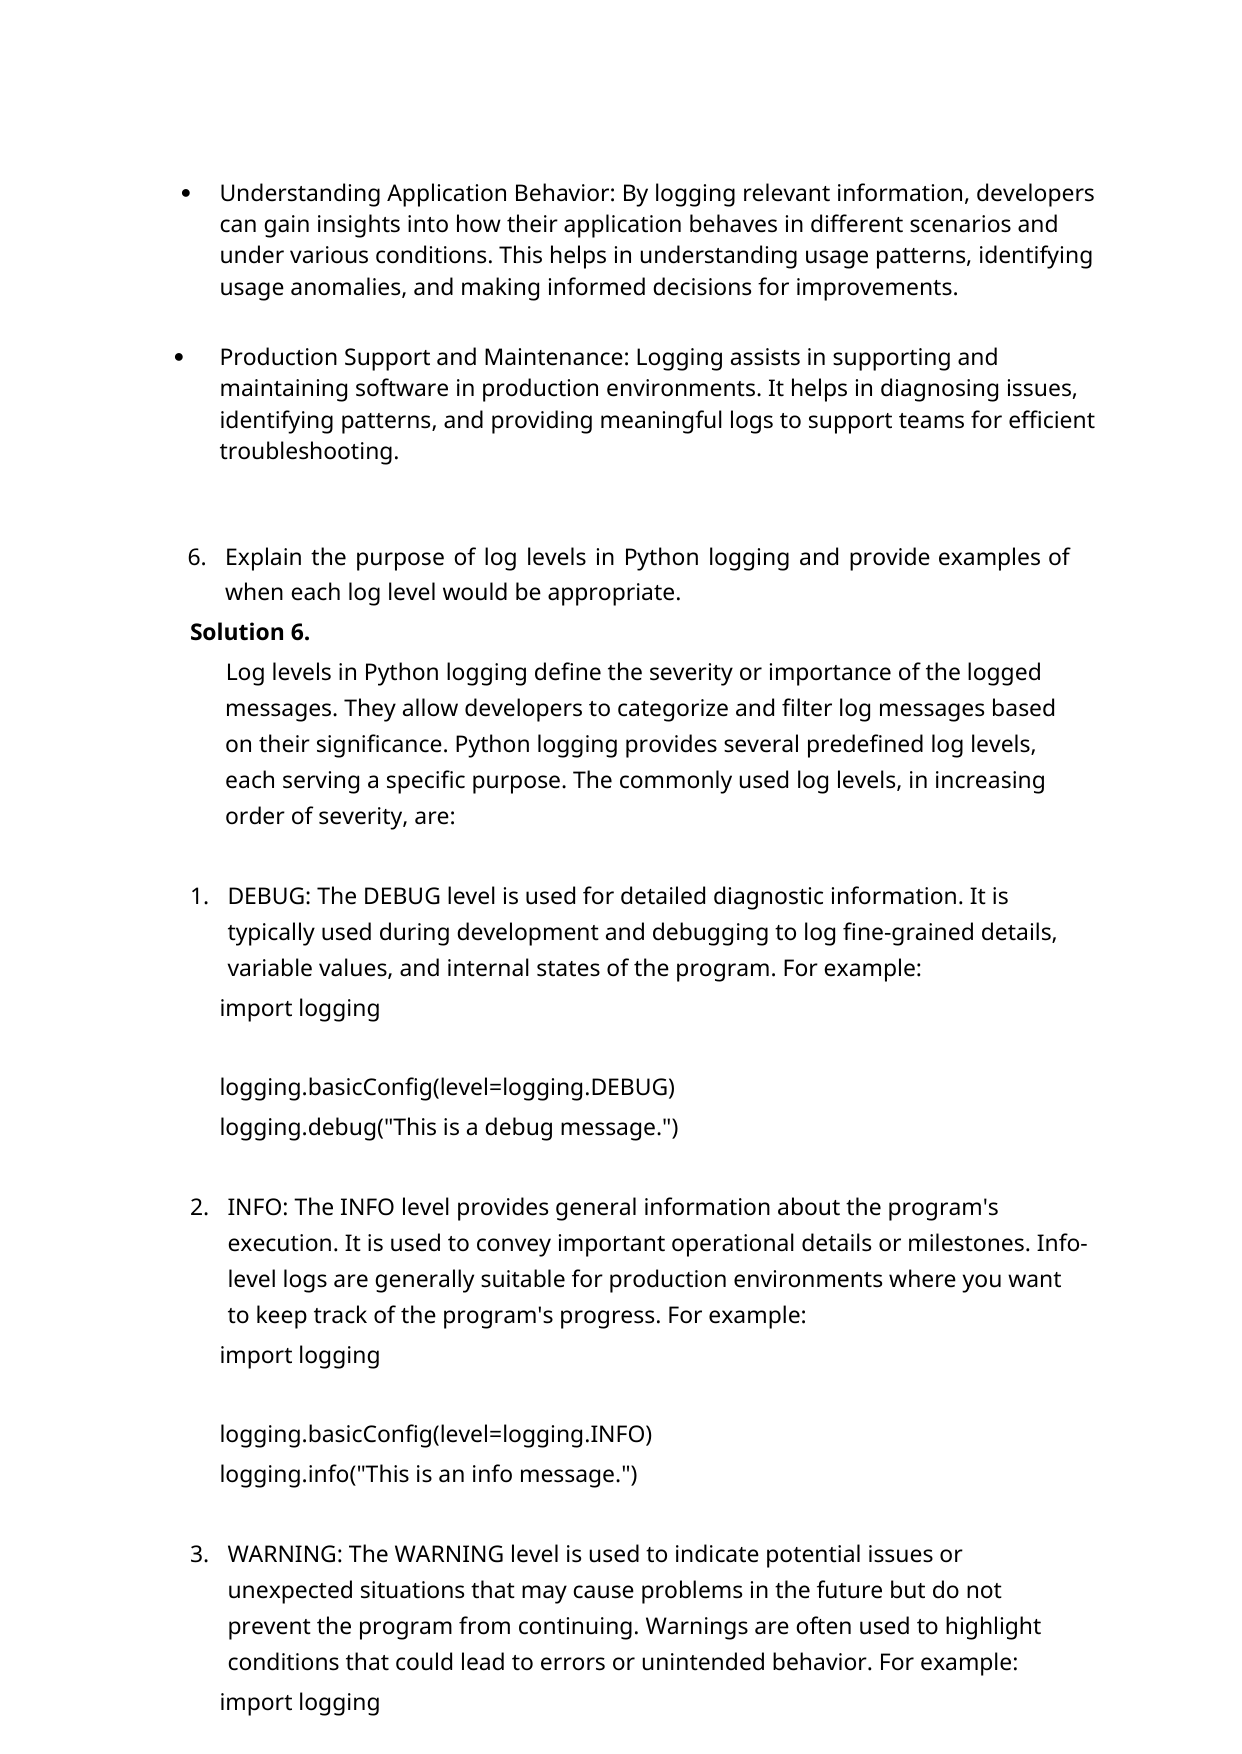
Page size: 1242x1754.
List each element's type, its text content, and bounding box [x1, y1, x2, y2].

list WARNING: The WARNING level is used to indicate potential issues or unexpected situations that may cause problems in the future but do not prevent the program from continuing. Warnings are often used to highlight conditions that could lead to errors or unintended behavior. For example: [190, 1538, 1090, 1677]
list DEBUG: The DEBUG level is used for detailed diagnostic information. It is typically used during development and debugging to log fine-grained details, variable values, and internal states of the program. For example: [190, 880, 1090, 983]
list Production Support and Maintenance: Logging assists in supporting and maintaining software in production environments. It helps in diagnosing issues, identifying patterns, and providing meaningful logs to support teams for efficient troubleshooting. [175, 341, 1102, 466]
list logging.basicConfig(level=logging.DEBUG) [219, 1071, 1090, 1102]
list logging.basicConfig(level=logging.INFO) [219, 1418, 1090, 1450]
list Explain the purpose of log levels in Python logging and provide examples of when each log level would be appropriate. [187, 540, 1090, 608]
list INFO: The INFO level provides general information about the program's execution. It is used to convey important operational details or milestones. Info-level logs are generally suitable for production environments where you want to keep track of the program's progress. For example: [190, 1191, 1090, 1330]
list import logging [219, 991, 1090, 1023]
list Understanding Application Behavior: By logging relevant information, developers can gain insights into how their application behaves in different scenarios and under various conditions. This helps in understanding usage patterns, identifying usage anomalies, and making informed decisions for improvements. [182, 177, 1102, 302]
list logging.info("This is an info message.") [219, 1458, 1090, 1489]
list Solution 6. [190, 616, 1090, 647]
list import logging [219, 1339, 1090, 1370]
list logging.debug("This is a debug message.") [219, 1111, 1090, 1142]
list import logging [219, 1686, 1090, 1717]
list Log levels in Python logging define the severity or importance of the logged messages. They allow developers to categorize and filter log messages based on their significance. Python logging provides several predefined log levels, each serving a specific purpose. The commonly used log levels, in increasing order of severity, are: [190, 656, 1090, 831]
